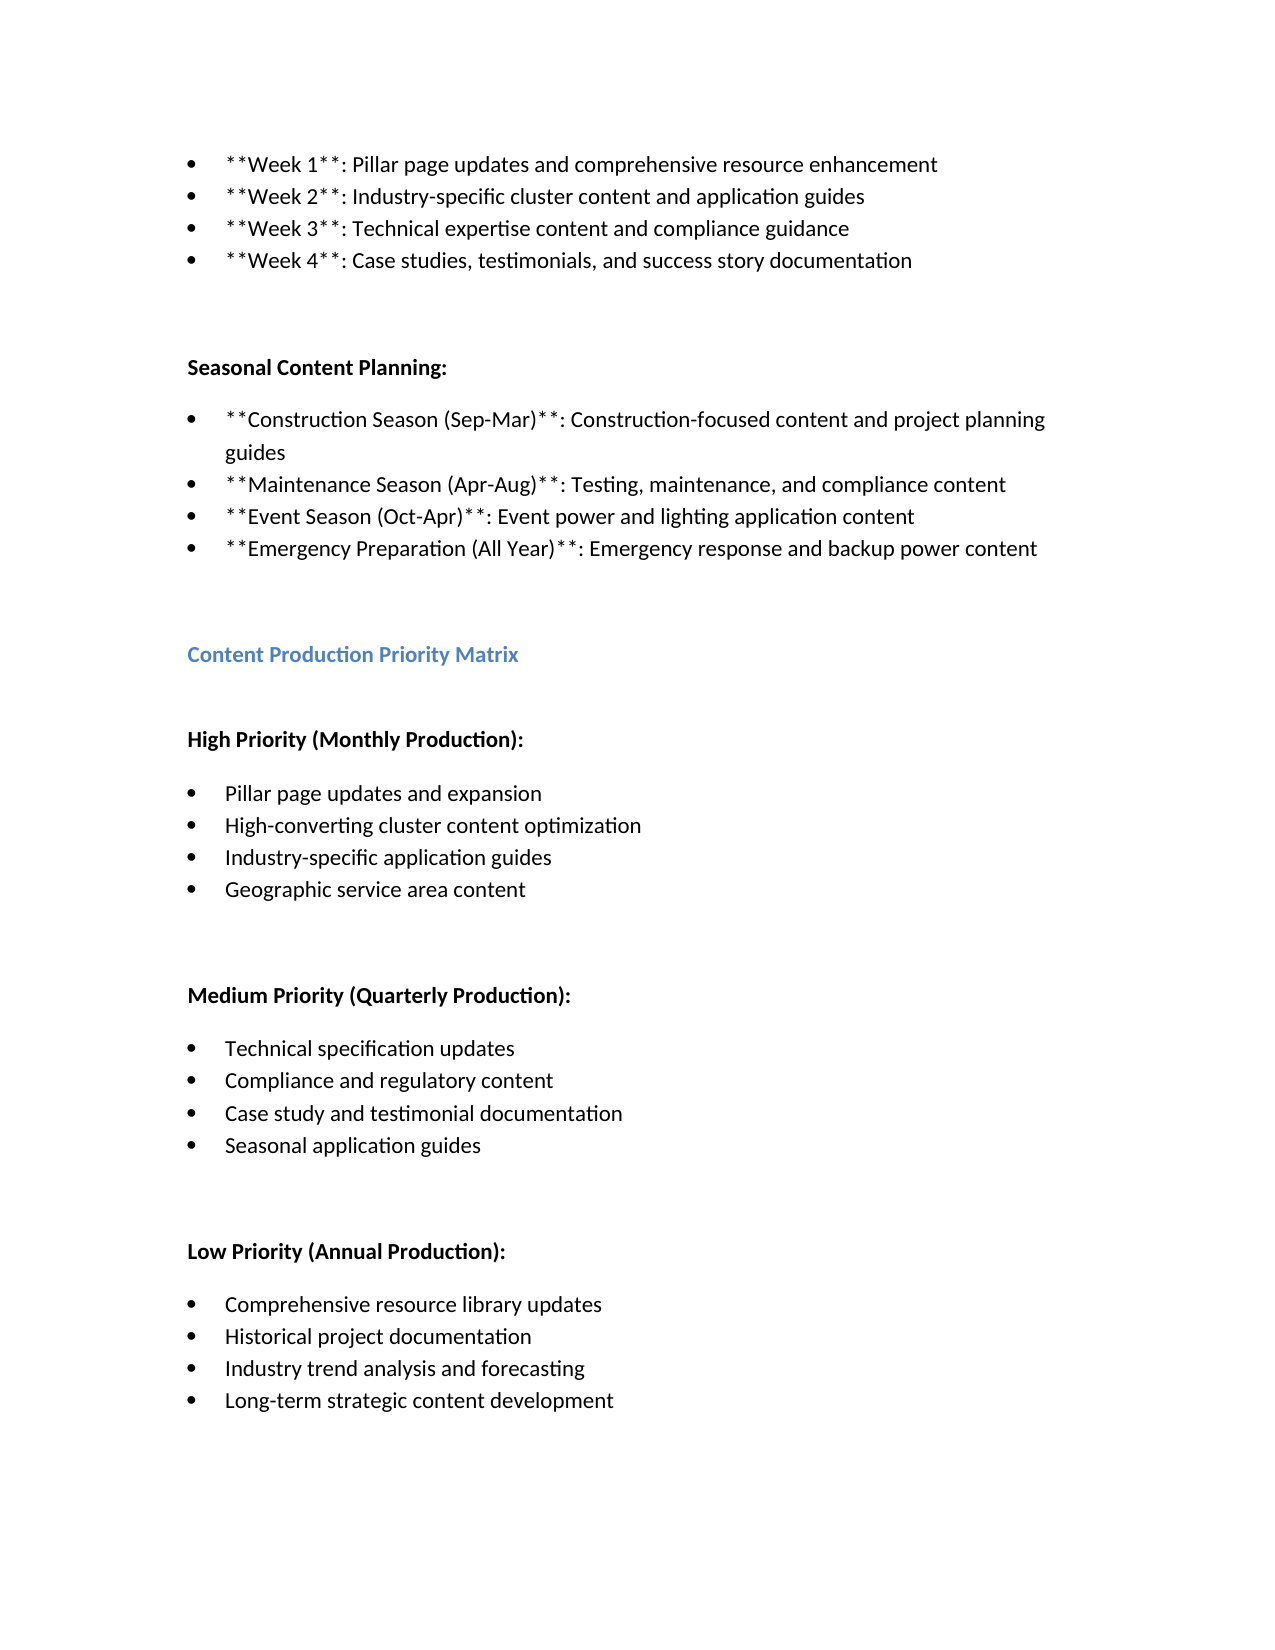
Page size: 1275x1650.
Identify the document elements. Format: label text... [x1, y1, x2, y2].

list **Event Season (Oct-Apr)**: Event power and lighting application content [187, 502, 1087, 530]
list **Emergency Preparation (All Year)**: Emergency response and backup power content [187, 534, 1087, 562]
list Industry-specific application guides [187, 843, 1087, 871]
text Seasonal Content Planning: [187, 353, 1087, 381]
list Pillar page updates and expansion [187, 779, 1087, 807]
list **Week 3**: Technical expertise content and compliance guidance [187, 214, 1087, 242]
list **Construction Season (Sep-Mar)**: Construction-focused content and project planning guides [187, 406, 1087, 466]
list **Week 1**: Pillar page updates and comprehensive resource enhancement [187, 150, 1087, 178]
list Technical specification updates [187, 1034, 1087, 1062]
list Industry trend analysis and forecasting [187, 1354, 1087, 1382]
list Historical project documentation [187, 1322, 1087, 1350]
list **Week 2**: Industry-specific cluster content and application guides [187, 182, 1087, 210]
list Geographic service area content [187, 875, 1087, 903]
text Medium Priority (Quarterly Production): [187, 981, 1087, 1009]
list Seasonal application guides [187, 1131, 1087, 1159]
list **Week 4**: Case studies, testimonials, and success story documentation [187, 247, 1087, 274]
list **Maintenance Season (Apr-Aug)**: Testing, maintenance, and compliance content [187, 470, 1087, 498]
text Low Priority (Annual Production): [187, 1237, 1087, 1265]
list Compliance and regulatory content [187, 1066, 1087, 1094]
list High-converting cluster content optimization [187, 811, 1087, 839]
text High Priority (Monthly Production): [187, 726, 1087, 754]
list Long-term strategic content development [187, 1386, 1087, 1414]
subtitle Content Production Priority Matrix [187, 640, 1087, 668]
list Case study and testimonial documentation [187, 1099, 1087, 1127]
list Comprehensive resource library updates [187, 1290, 1087, 1318]
